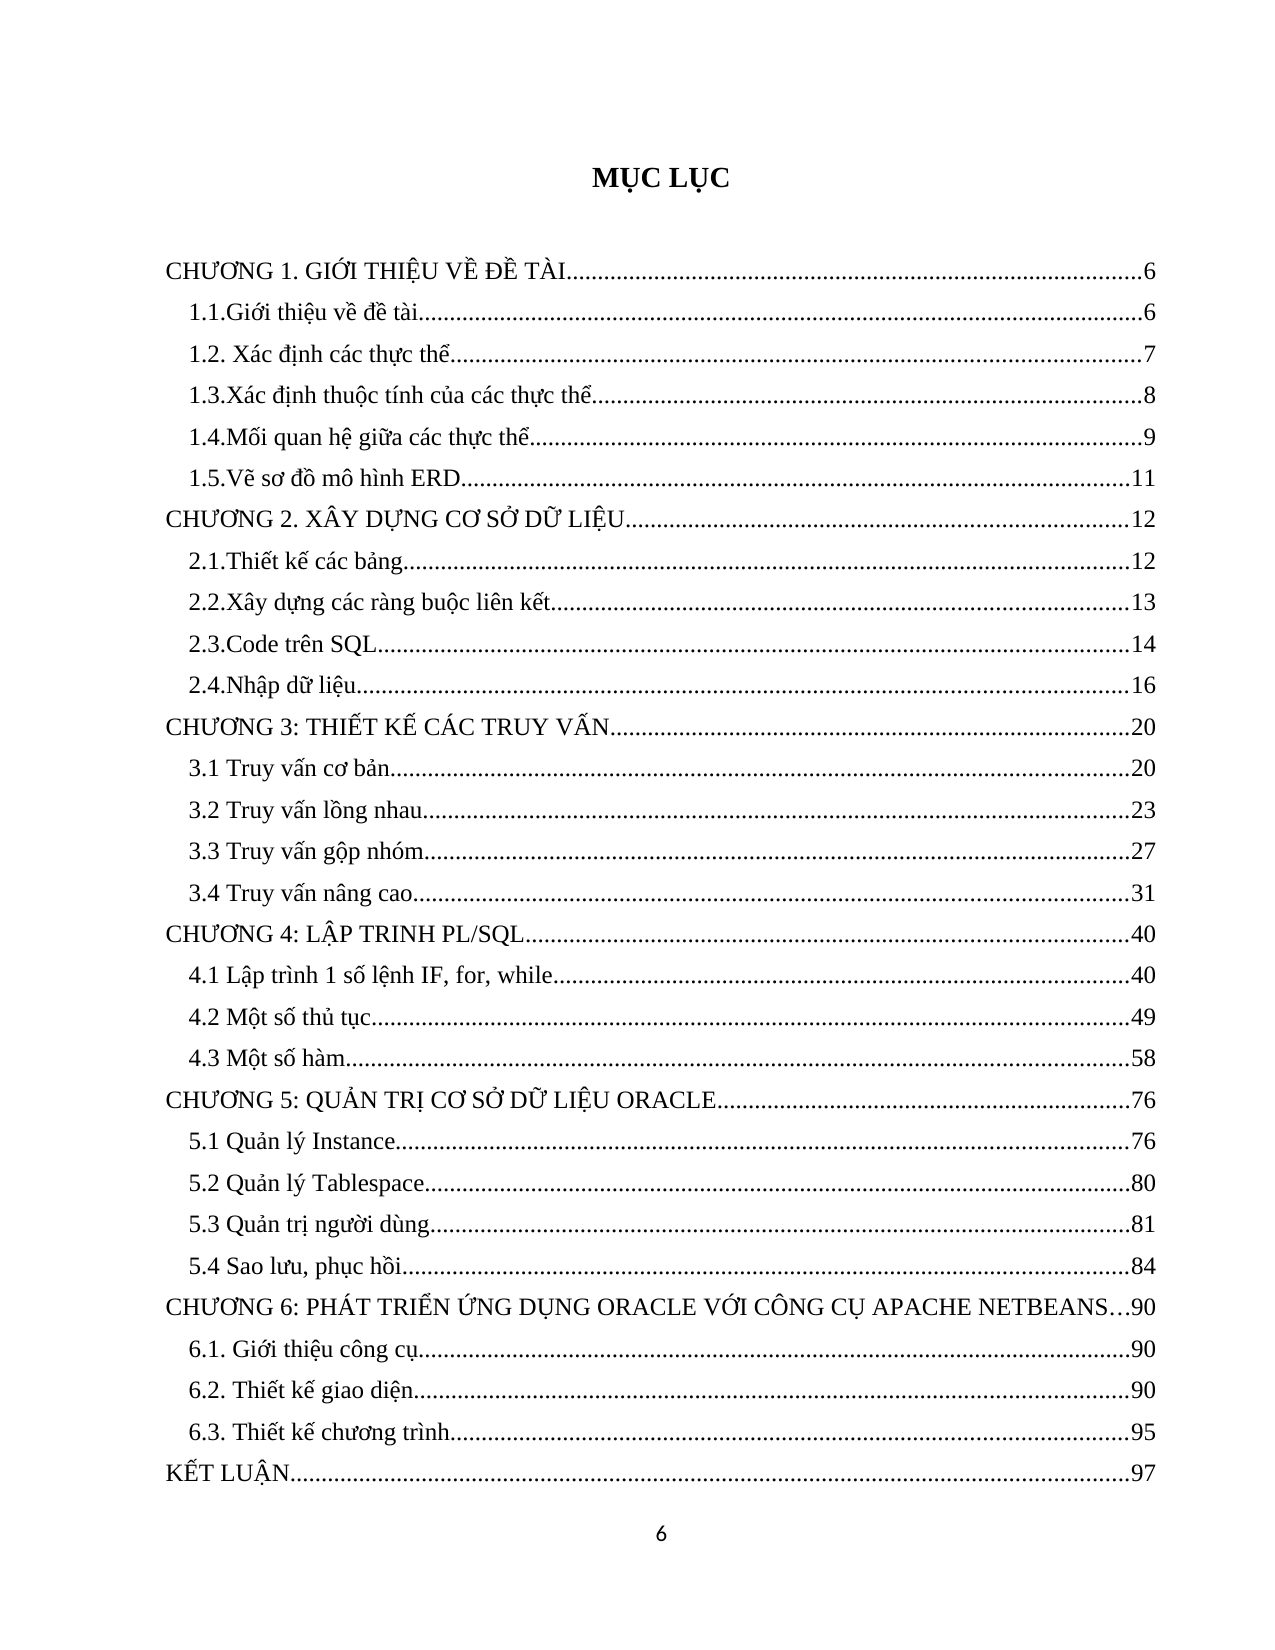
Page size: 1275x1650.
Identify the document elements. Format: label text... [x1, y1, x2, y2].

text MỤC LỤC [165, 160, 1157, 194]
